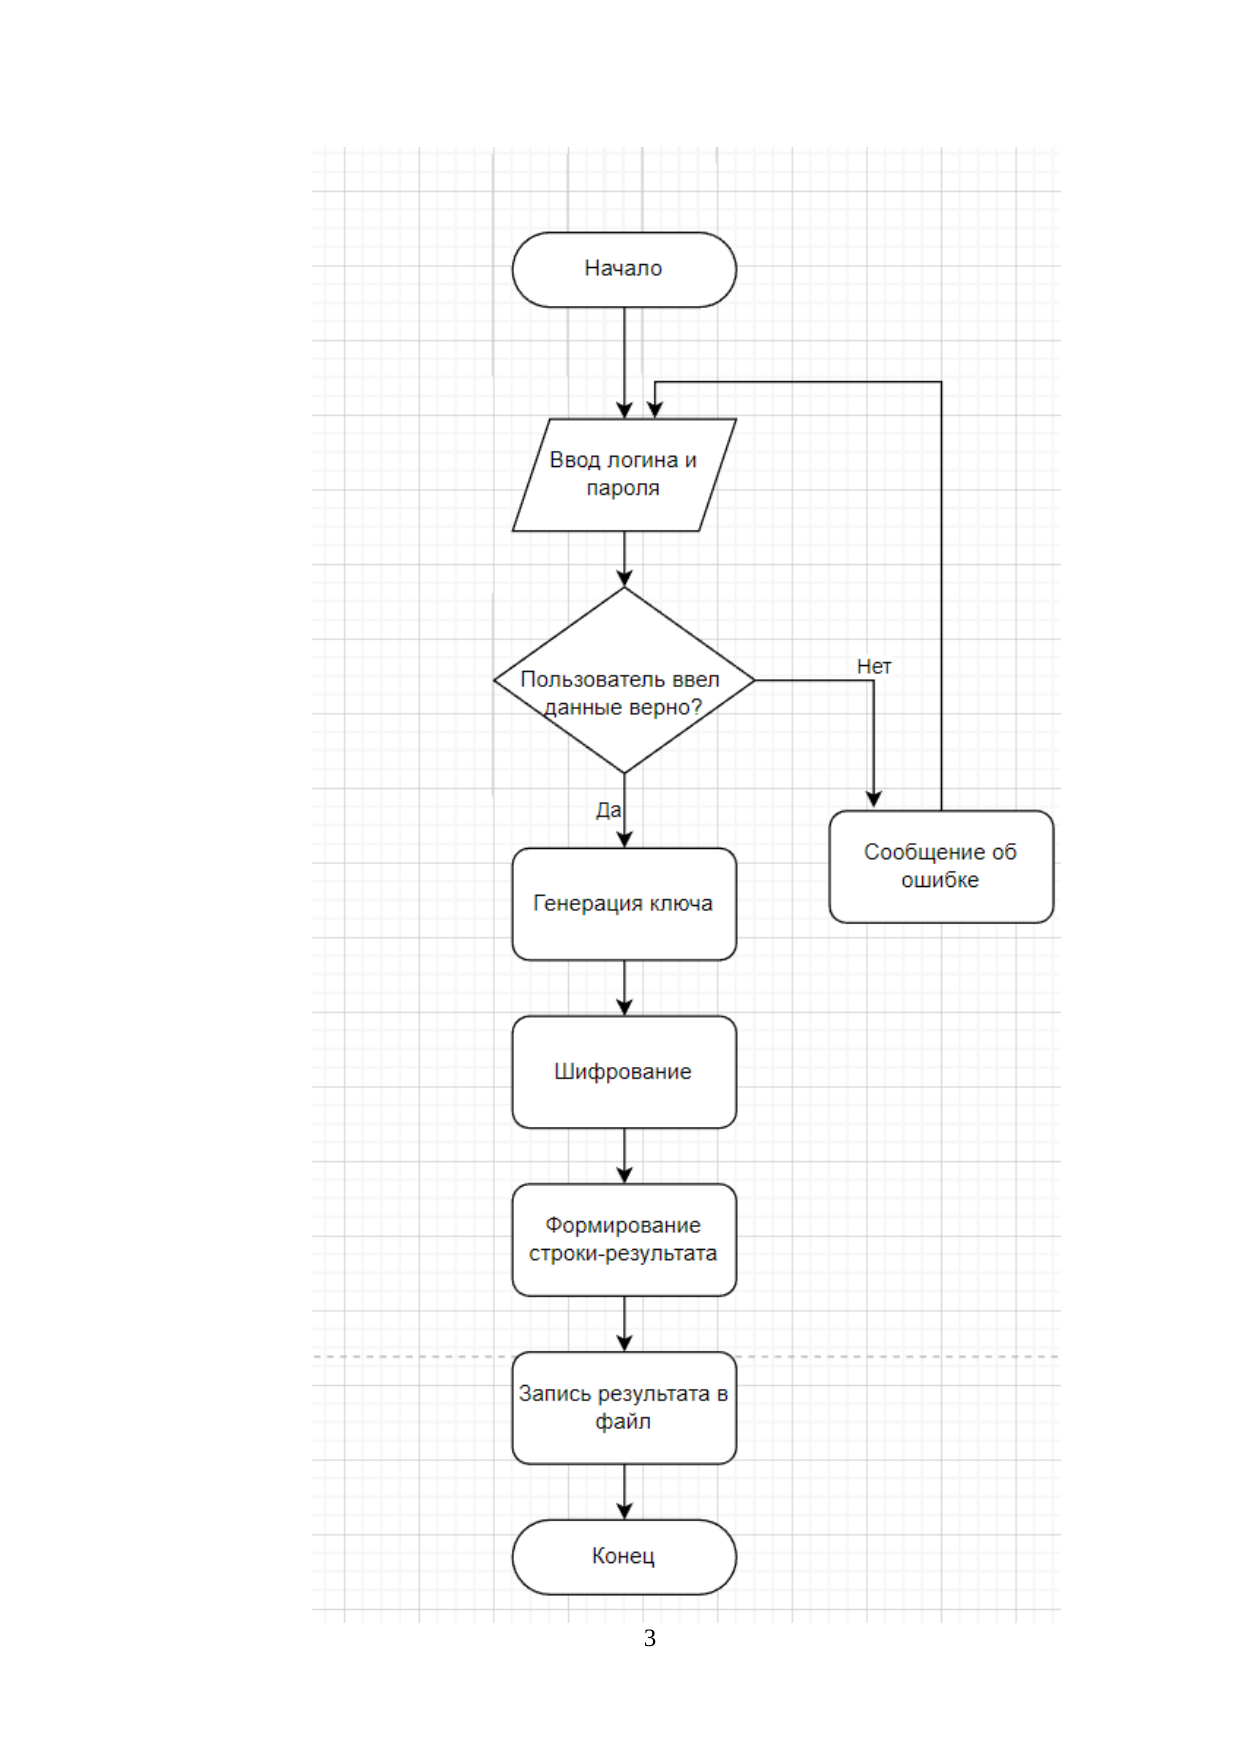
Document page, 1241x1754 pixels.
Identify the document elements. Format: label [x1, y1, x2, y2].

picture [312, 147, 1061, 1623]
